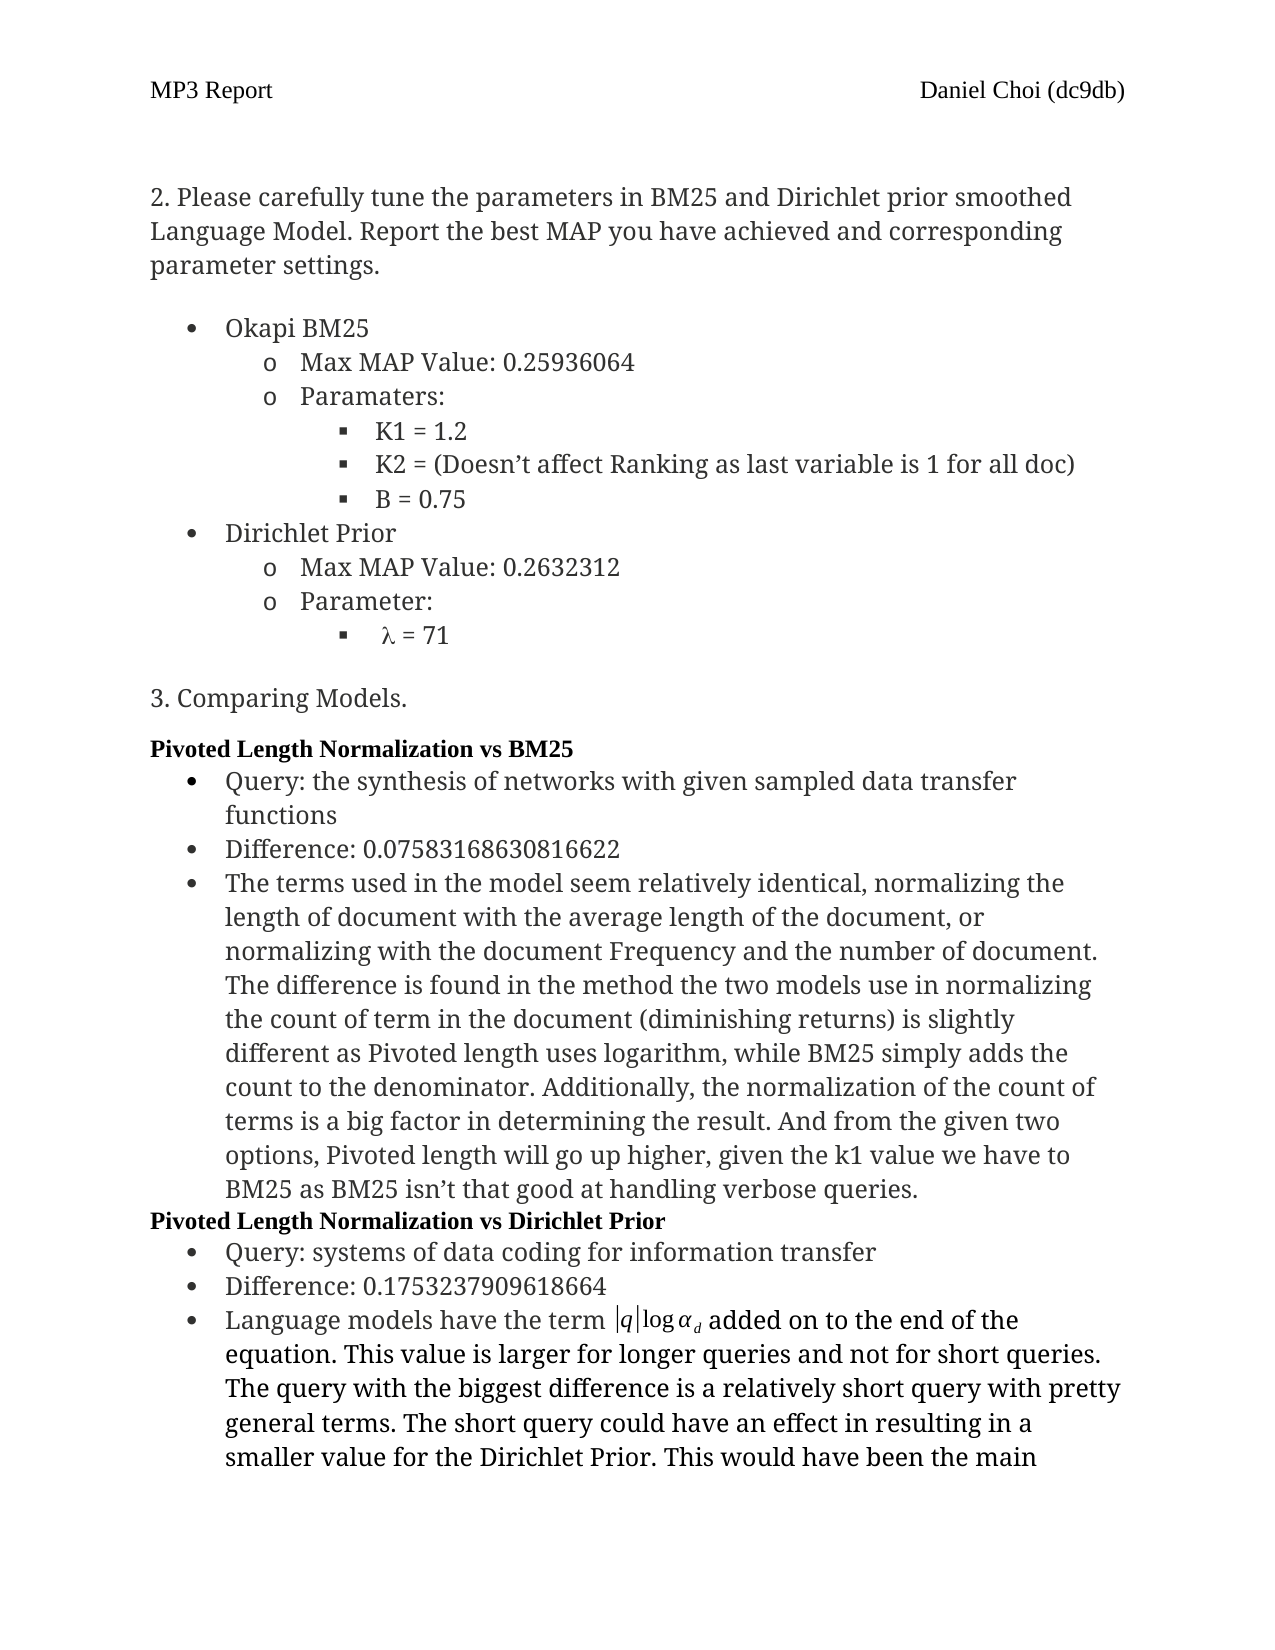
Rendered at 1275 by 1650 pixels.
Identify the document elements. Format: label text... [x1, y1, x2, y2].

list The terms used in the model seem relatively identical, normalizing the length of document with the average length of the document, or normalizing with the document Frequency and the number of document. The difference is found in the method the two models use in normalizing the count of term in the document (diminishing returns) is slightly different as Pivoted length uses logarithm, while BM25 simply adds the count to the denominator. Additionally, the normalization of the count of terms is a big factor in determining the result. And from the given two options, Pivoted length will go up higher, given the k1 value we have to BM25 as BM25 isn’t that good at handling verbose queries. [187, 866, 1125, 1206]
list Dirichlet Prior [187, 515, 1125, 549]
text 2. Please carefully tune the parameters in BM25 and Dirichlet prior smoothed Language Model. Report the best MAP you have achieved and corresponding parameter settings. [150, 179, 1125, 281]
list Difference: 0.07583168630816622 [187, 831, 1125, 866]
list K1 = 1.2 [337, 413, 1125, 447]
list Max MAP Value: 0.2632312 [262, 549, 1125, 584]
list Parameter: [262, 584, 1125, 618]
text Pivoted Length Normalization vs BM25 [150, 734, 1125, 763]
list Query: systems of data coding for information transfer [187, 1235, 1125, 1269]
list B = 0.75 [337, 481, 1125, 515]
list Max MAP Value: 0.25936064 [262, 344, 1125, 379]
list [187, 1303, 1125, 1473]
list Difference: 0.1753237909618664 [187, 1269, 1125, 1303]
text Pivoted Length Normalization vs Dirichlet Prior [150, 1206, 1125, 1235]
list K2 = (Doesn’t affect Ranking as last variable is 1 for all doc) [337, 447, 1125, 481]
list Query: the synthesis of networks with given sampled data transfer functions [187, 763, 1125, 831]
list Paramaters: [262, 379, 1125, 413]
text 3. Comparing Models. [150, 681, 1125, 715]
list Okapi BM25 [187, 311, 1125, 344]
list = 71 [337, 618, 1125, 652]
